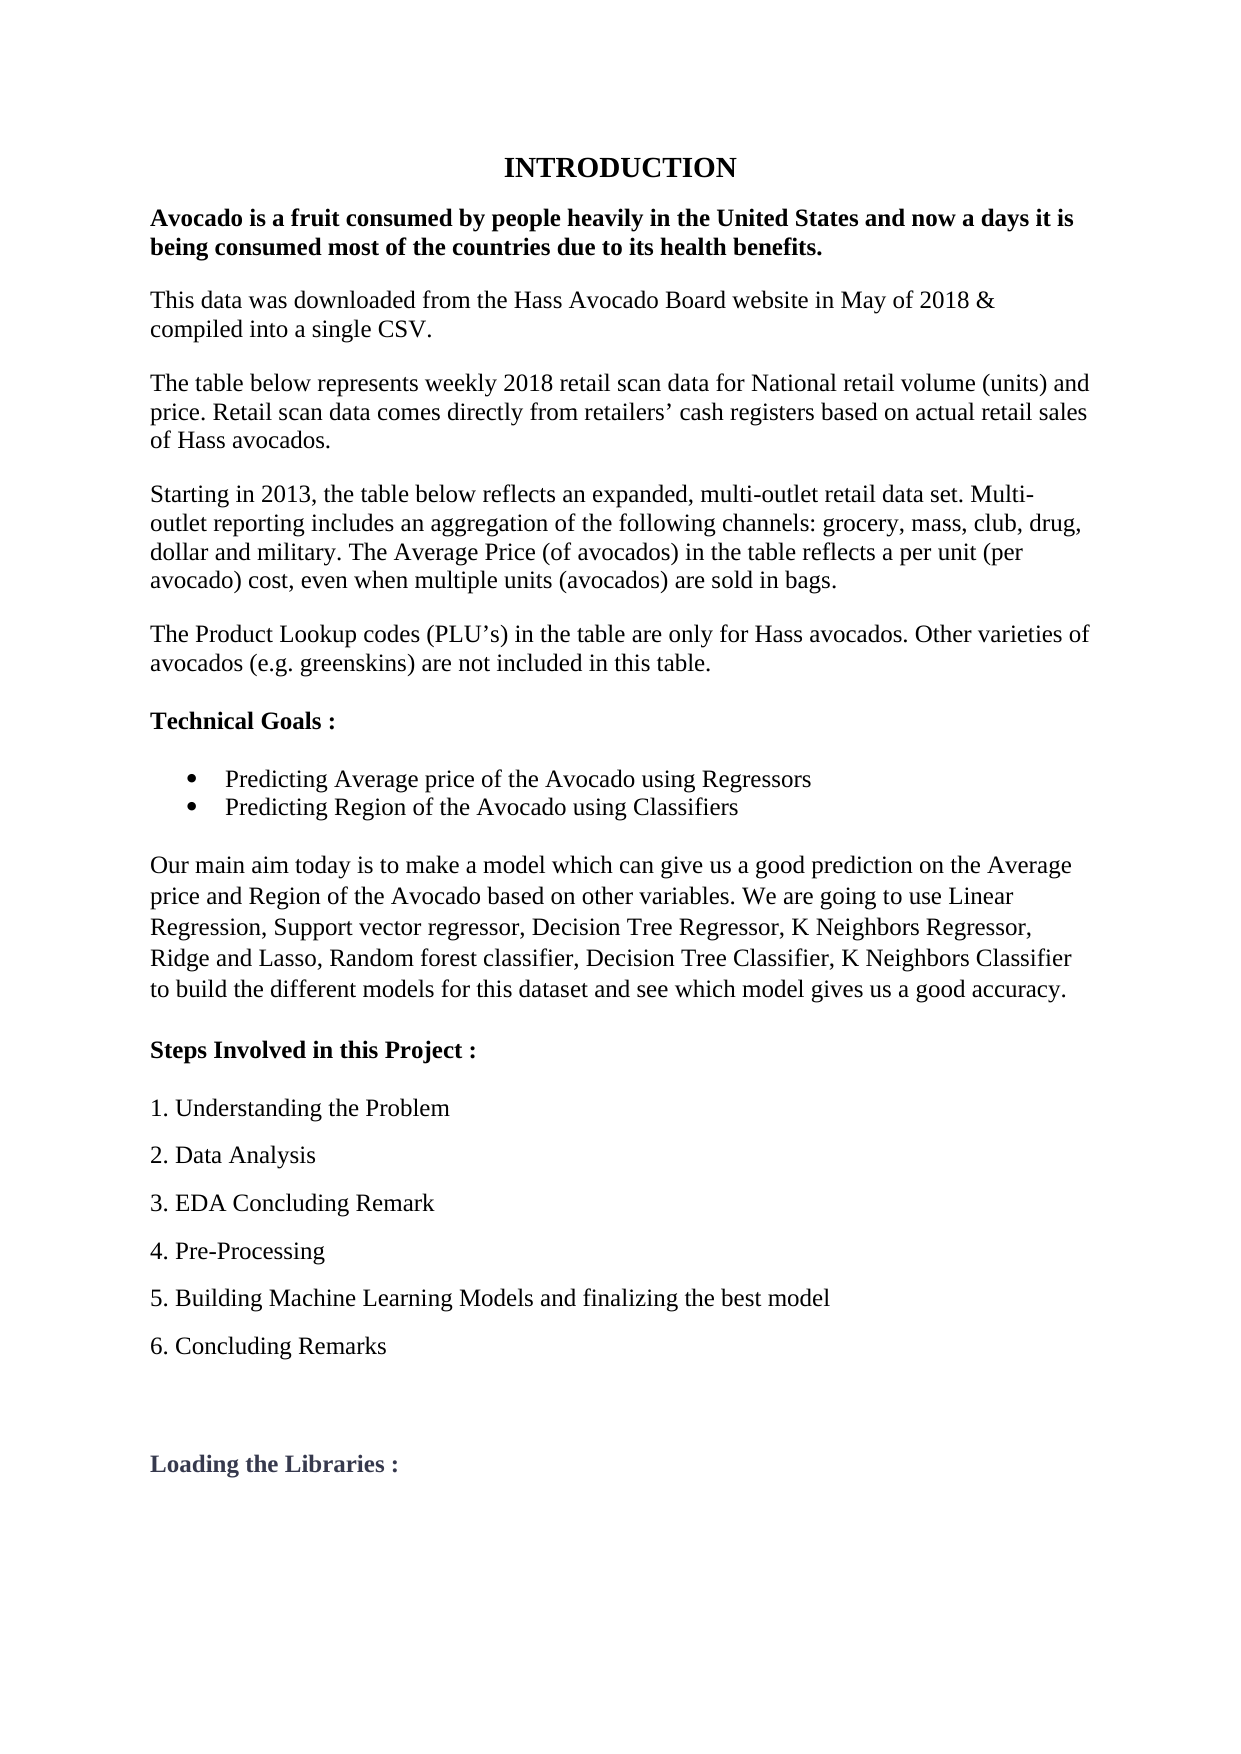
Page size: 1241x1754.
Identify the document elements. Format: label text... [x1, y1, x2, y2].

text This data was downloaded from the Hass Avocado Board website in May of 2018 & compiled into a single CSV. [150, 285, 1090, 343]
text Technical Goals : [150, 706, 1090, 734]
text 3. EDA Concluding Remark [150, 1188, 1090, 1217]
text 1. Understanding the Problem [150, 1093, 1090, 1121]
text 5. Building Machine Learning Models and finalizing the best model [150, 1283, 1090, 1312]
text Avocado is a fruit consumed by people heavily in the United States and now a days it is being consumed most of the countries due to its health benefits. [150, 203, 1090, 260]
text Starting in 2013, the table below reflects an expanded, multi-outlet retail data set. Multi-outlet reporting includes an aggregation of the following channels: grocery, mass, club, drug, dollar and military. The Average Price (of avocados) in the table reflects a per unit (per avocado) cost, even when multiple units (avocados) are sold in bags. [150, 479, 1090, 594]
text The table below represents weekly 2018 retail scan data for National retail volume (units) and price. Retail scan data comes directly from retailers’ cash registers based on actual retail sales of Hass avocados. [150, 368, 1090, 454]
text 6. Concluding Remarks [150, 1331, 1090, 1360]
text Loading the Libraries : [150, 1449, 1090, 1478]
text The Product Lookup codes (PLU’s) in the table are only for Hass avocados. Other varieties of avocados (e.g. greenskins) are not included in this table. [150, 619, 1090, 677]
text Steps Involved in this Project : [150, 1035, 1090, 1063]
list INTRODUCTION [150, 150, 1090, 183]
list Predicting Region of the Avocado using Classifiers [187, 792, 1090, 821]
list Predicting Average price of the Avocado using Regressors [187, 764, 1090, 792]
text 4. Pre-Processing [150, 1236, 1090, 1264]
text 2. Data Analysis [150, 1140, 1090, 1169]
text Our main aim today is to make a model which can give us a good prediction on the Average price and Region of the Avocado based on other variables. We are going to use Linear Regression, Support vector regressor, Decision Tree Regressor, K Neighbors Regressor, Ridge and Lasso, Random forest classifier, Decision Tree Classifier, K Neighbors Classifier to build the different models for this dataset and see which model gives us a good accuracy. [150, 850, 1090, 1003]
